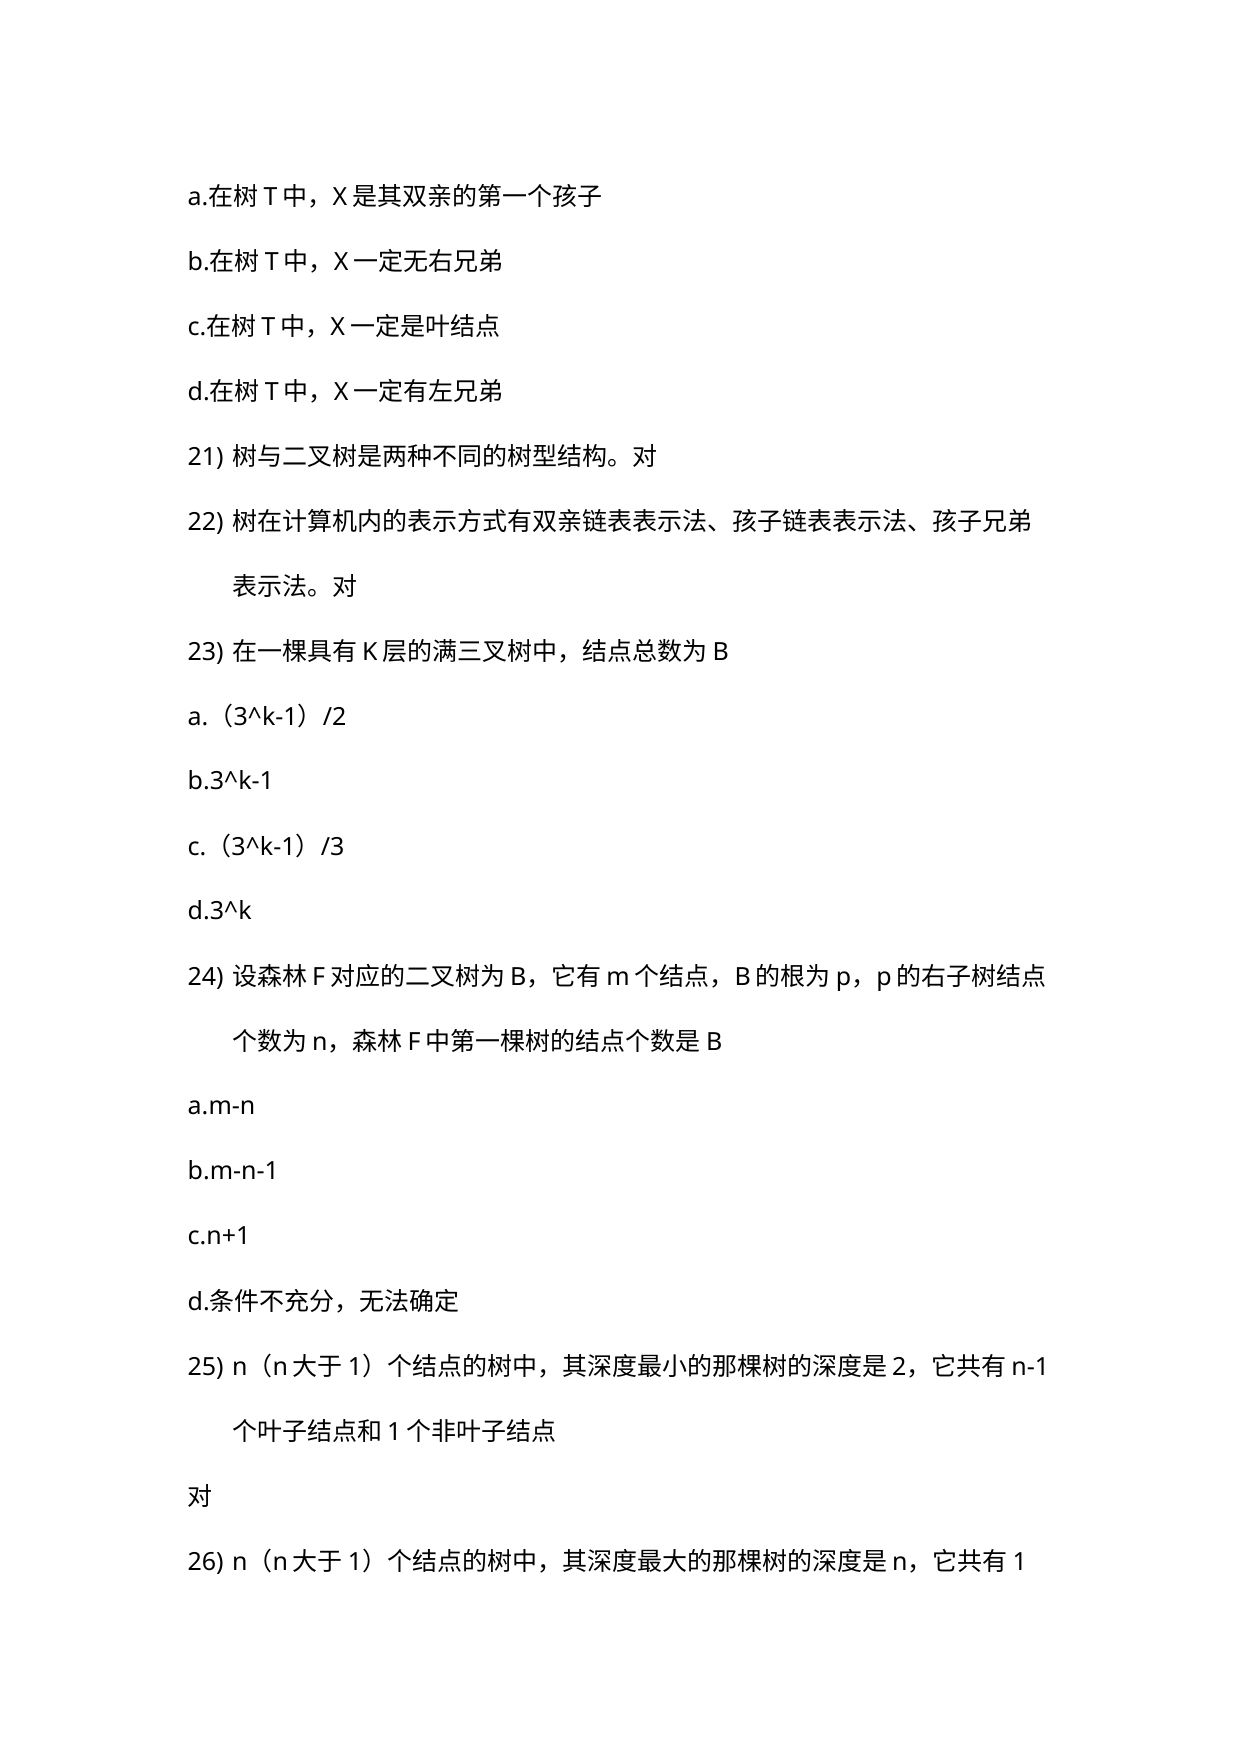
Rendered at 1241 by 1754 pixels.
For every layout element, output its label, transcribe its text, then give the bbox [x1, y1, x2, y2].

list 树在计算机内的表示方式有双亲链表表示法、孩子链表表示法、孩子兄弟表示法。对 [187, 487, 1053, 617]
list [187, 1527, 1053, 1592]
list m-n-1 [187, 1137, 1053, 1202]
list 3^k-1 [187, 747, 1053, 812]
list n+1 [187, 1202, 1053, 1267]
text 对 [187, 1462, 1053, 1527]
list m-n [187, 1072, 1053, 1137]
list n（n大于1）个结点的树中，其深度最小的那棵树的深度是2，它共有n-1个叶子结点和1个非叶子结点 [187, 1332, 1053, 1462]
list 在树T中，X是其双亲的第一个孩子 [187, 162, 1053, 227]
list 3^k [187, 877, 1053, 942]
list 设森林F对应的二叉树为B，它有m个结点，B的根为p，p的右子树结点个数为n，森林F中第一棵树的结点个数是 B [187, 942, 1053, 1072]
list 在一棵具有K层的满三叉树中，结点总数为B [187, 617, 1053, 682]
list 在树T中，X一定是叶结点 [187, 292, 1053, 357]
list 树与二叉树是两种不同的树型结构。对 [187, 422, 1053, 487]
list 在树T中，X一定有左兄弟 [187, 357, 1053, 422]
list 在树T中，X一定无右兄弟 [187, 227, 1053, 292]
list （3^k-1）/3 [187, 812, 1053, 877]
list （3^k-1）/2 [187, 682, 1053, 747]
list 条件不充分，无法确定 [187, 1267, 1053, 1332]
